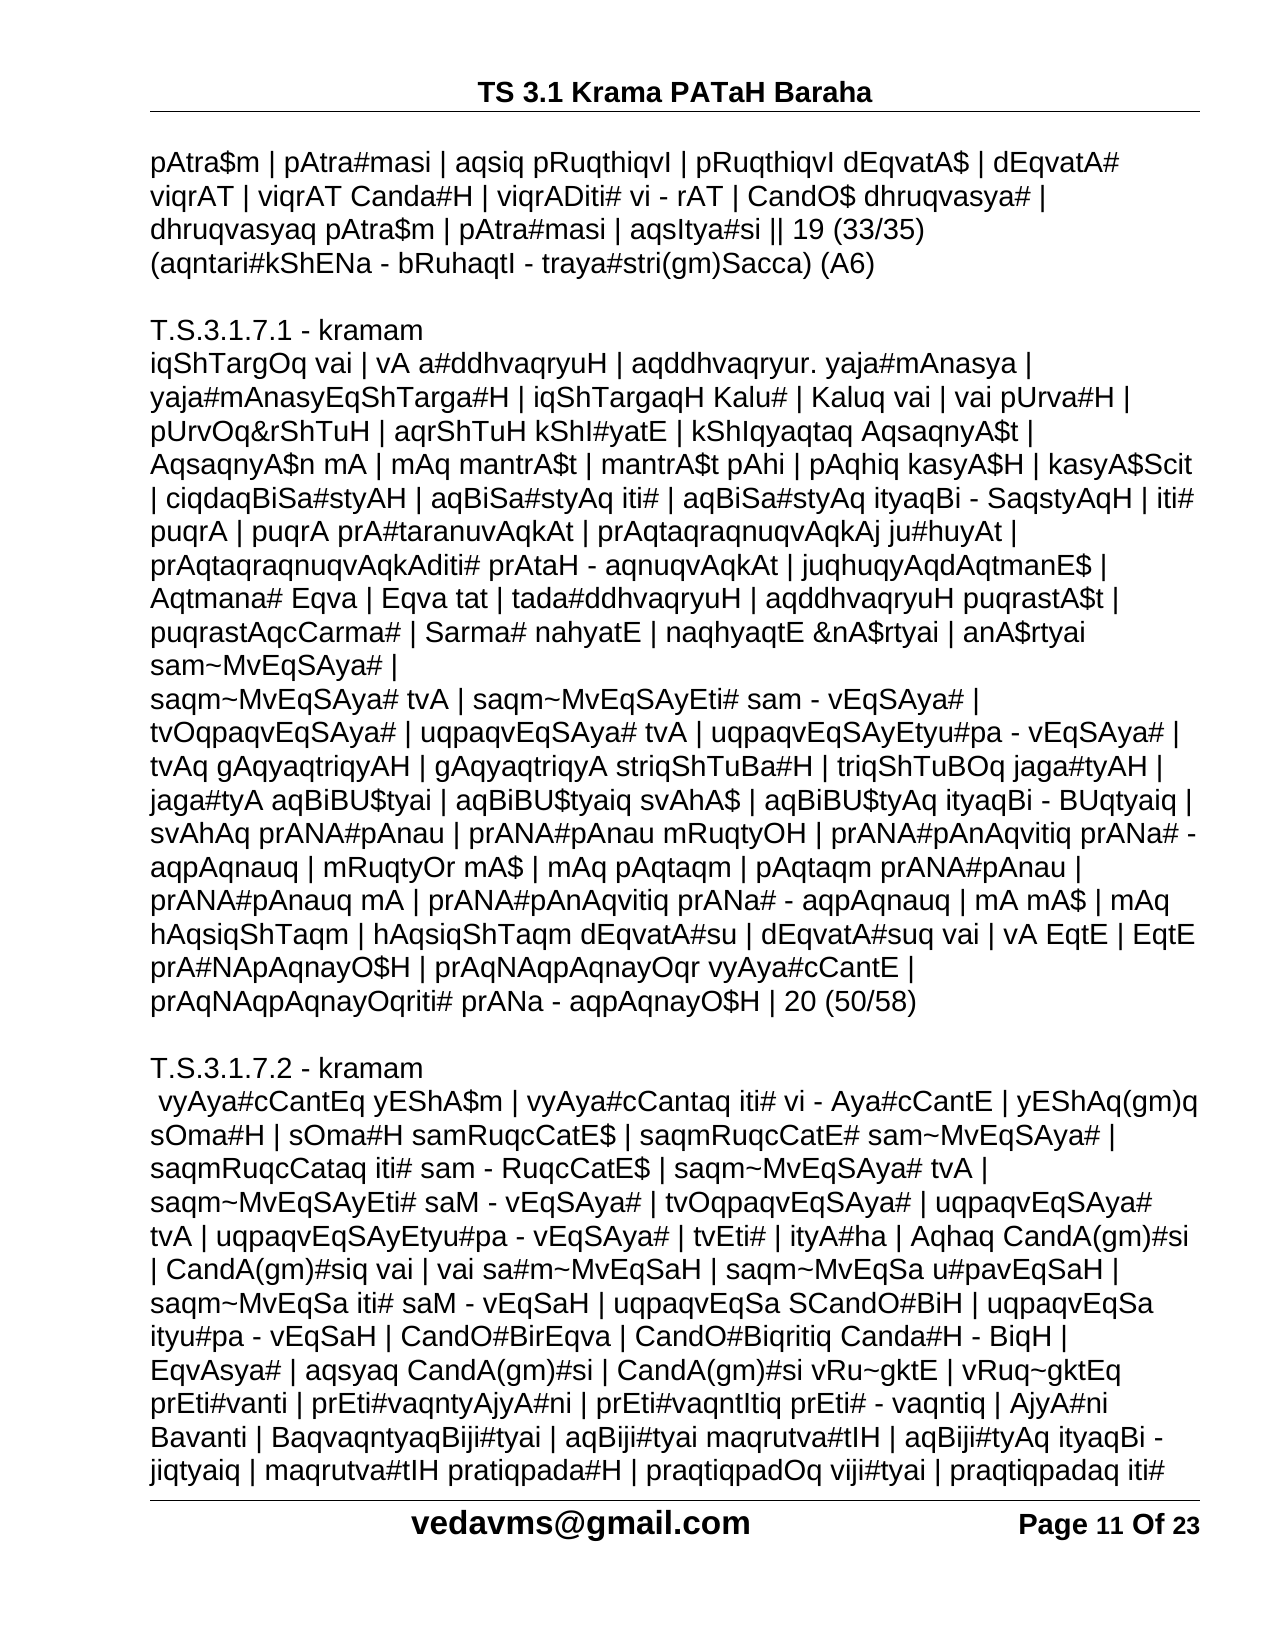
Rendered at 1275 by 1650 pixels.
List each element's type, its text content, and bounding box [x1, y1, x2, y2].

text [150, 1084, 1200, 1487]
text (aqntari#kShENa - bRuhaqtI - traya#stri(gm)Sacca) (A6) [150, 246, 1200, 279]
text saqm~MvEqSAya# tvA | saqm~MvEqSAyEti# sam - vEqSAya# | tvOqpaqvEqSAya# | uqpaqvEqSAya# tvA | uqpaqvEqSAyEtyu#pa - vEqSAya# | tvAq gAqyaqtriqyAH | gAqyaqtriqyA striqShTuBa#H | triqShTuBOq jaga#tyAH | jaga#tyA aqBiBU$tyai | aqBiBU$tyaiq svAhA$ | aqBiBU$tyAq ityaqBi - BUqtyaiq | svAhAq prANA#pAnau | prANA#pAnau mRuqtyOH | prANA#pAnAqvitiq prANa# - aqpAqnauq | mRuqtyOr mA$ | mAq pAqtaqm | pAqtaqm prANA#pAnau | prANA#pAnauq mA | prANA#pAnAqvitiq prANa# - aqpAqnauq | mA mA$ | mAq hAqsiqShTaqm | hAqsiqShTaqm dEqvatA#su | dEqvatA#suq vai | vA EqtE | EqtE prA#NApAqnayO$H | prAqNAqpAqnayOqr vyAya#cCantE | prAqNAqpAqnayOqriti# prANa - aqpAqnayO$H | 20 (50/58) [150, 682, 1200, 1017]
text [150, 145, 1200, 246]
text T.S.3.1.7.2 - kramam [150, 1051, 1200, 1084]
text iqShTargOq vai | vA a#ddhvaqryuH | aqddhvaqryur. yaja#mAnasya | yaja#mAnasyEqShTarga#H | iqShTargaqH Kalu# | Kaluq vai | vai pUrva#H | pUrvOq&rShTuH | aqrShTuH kShI#yatE | kShIqyaqtaq AqsaqnyA$t | AqsaqnyA$n mA | mAq mantrA$t | mantrA$t pAhi | pAqhiq kasyA$H | kasyA$Scit | ciqdaqBiSa#styAH | aqBiSa#styAq iti# | aqBiSa#styAq ityaqBi - SaqstyAqH | iti# puqrA | puqrA prA#taranuvAqkAt | prAqtaqraqnuqvAqkAj ju#huyAt | prAqtaqraqnuqvAqkAditi# prAtaH - aqnuqvAqkAt | juqhuqyAqdAqtmanE$ | Aqtmana# Eqva | Eqva tat | tada#ddhvaqryuH | aqddhvaqryuH puqrastA$t | puqrastAqcCarma# | Sarma# nahyatE | naqhyaqtE &nA$rtyai | anA$rtyai sam~MvEqSAya# | [150, 346, 1200, 682]
text T.S.3.1.7.1 - kramam [150, 313, 1200, 346]
